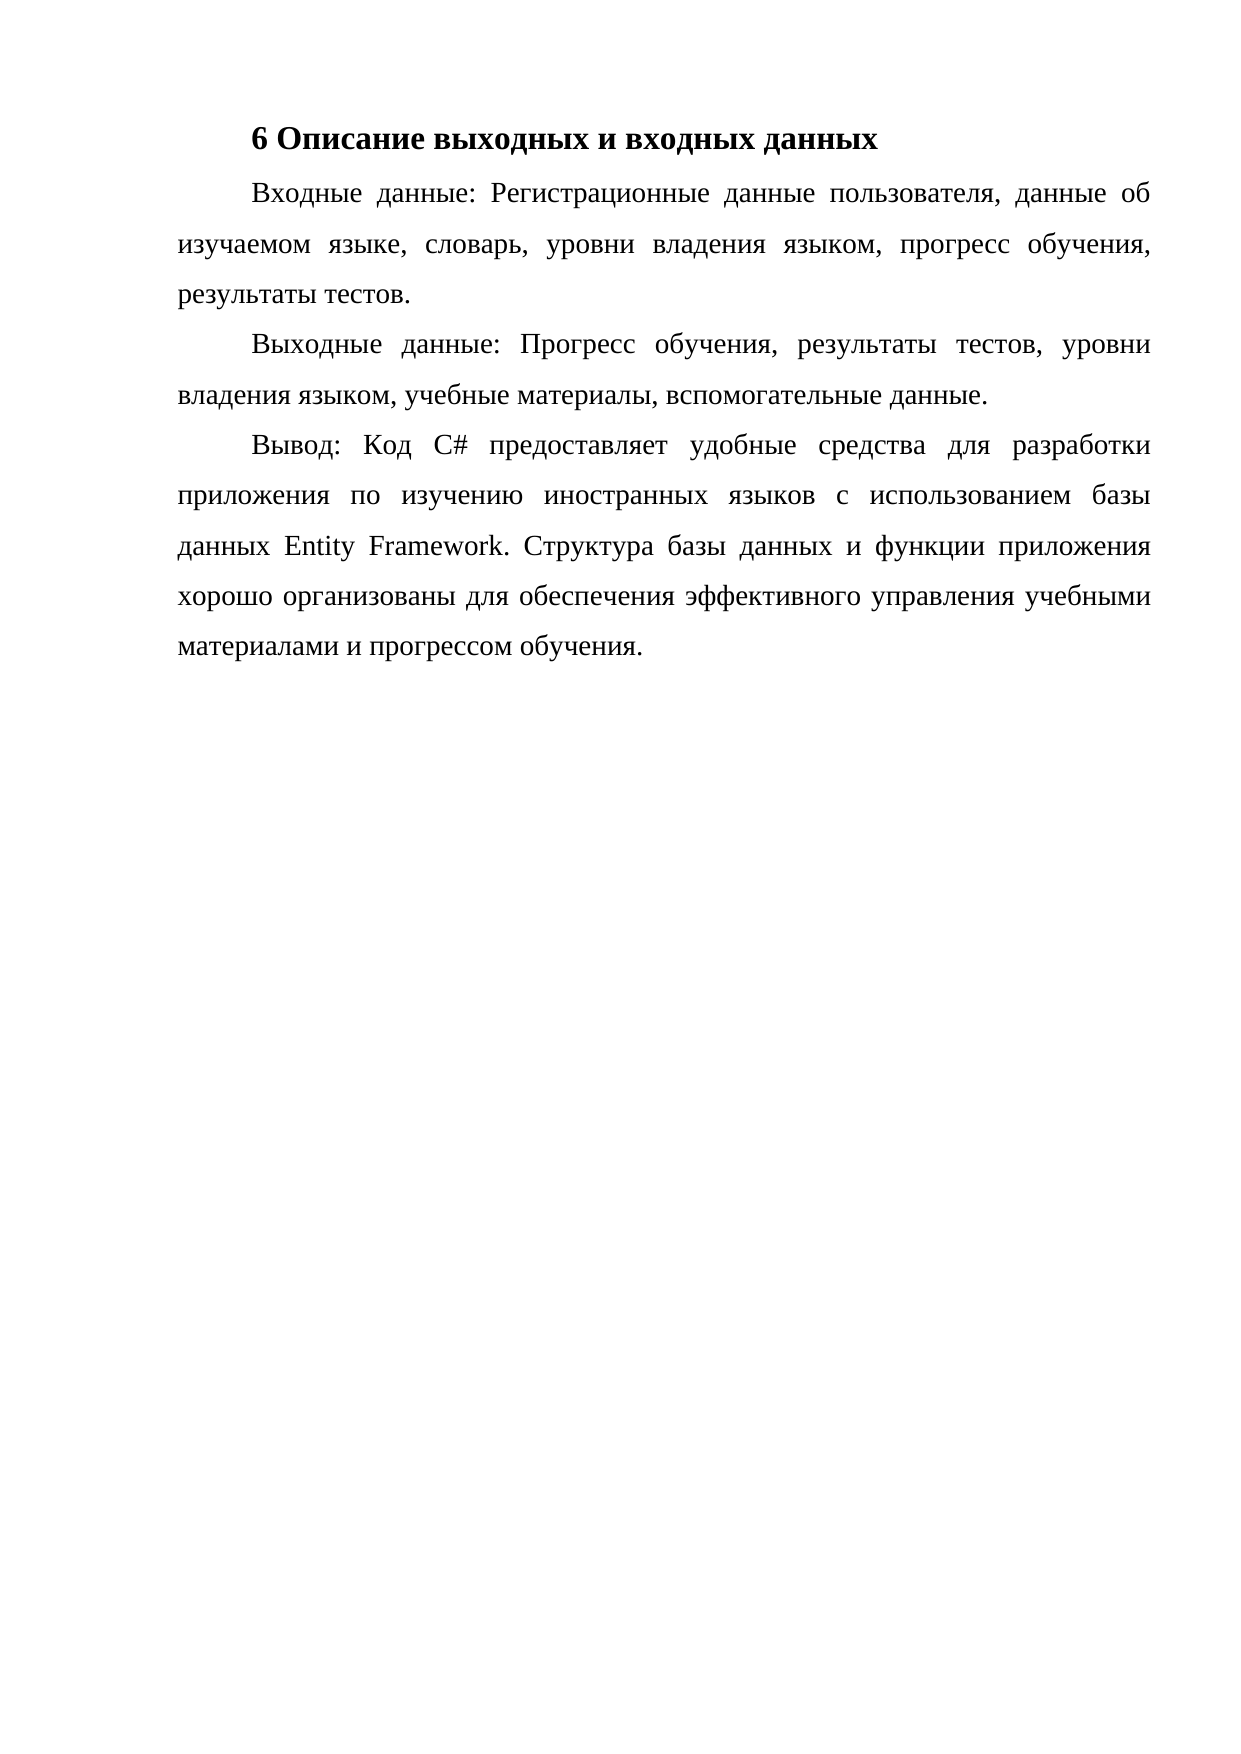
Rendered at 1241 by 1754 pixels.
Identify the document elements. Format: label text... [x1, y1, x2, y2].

text Вывод: Код C# предоставляет удобные средства для разработки приложения по изучению иностранных языков с использованием базы данных Entity Framework. Структура базы данных и функции приложения хорошо организованы для обеспечения эффективного управления учебными материалами и прогрессом обучения. [177, 427, 1152, 662]
text Входные данные: Регистрационные данные пользователя, данные об изучаемом языке, словарь, уровни владения языком, прогресс обучения, результаты тестов. [177, 176, 1152, 310]
text 6 Описание выходных и входных данных [177, 118, 1152, 156]
text Выходные данные: Прогресс обучения, результаты тестов, уровни владения языком, учебные материалы, вспомогательные данные. [177, 327, 1152, 410]
